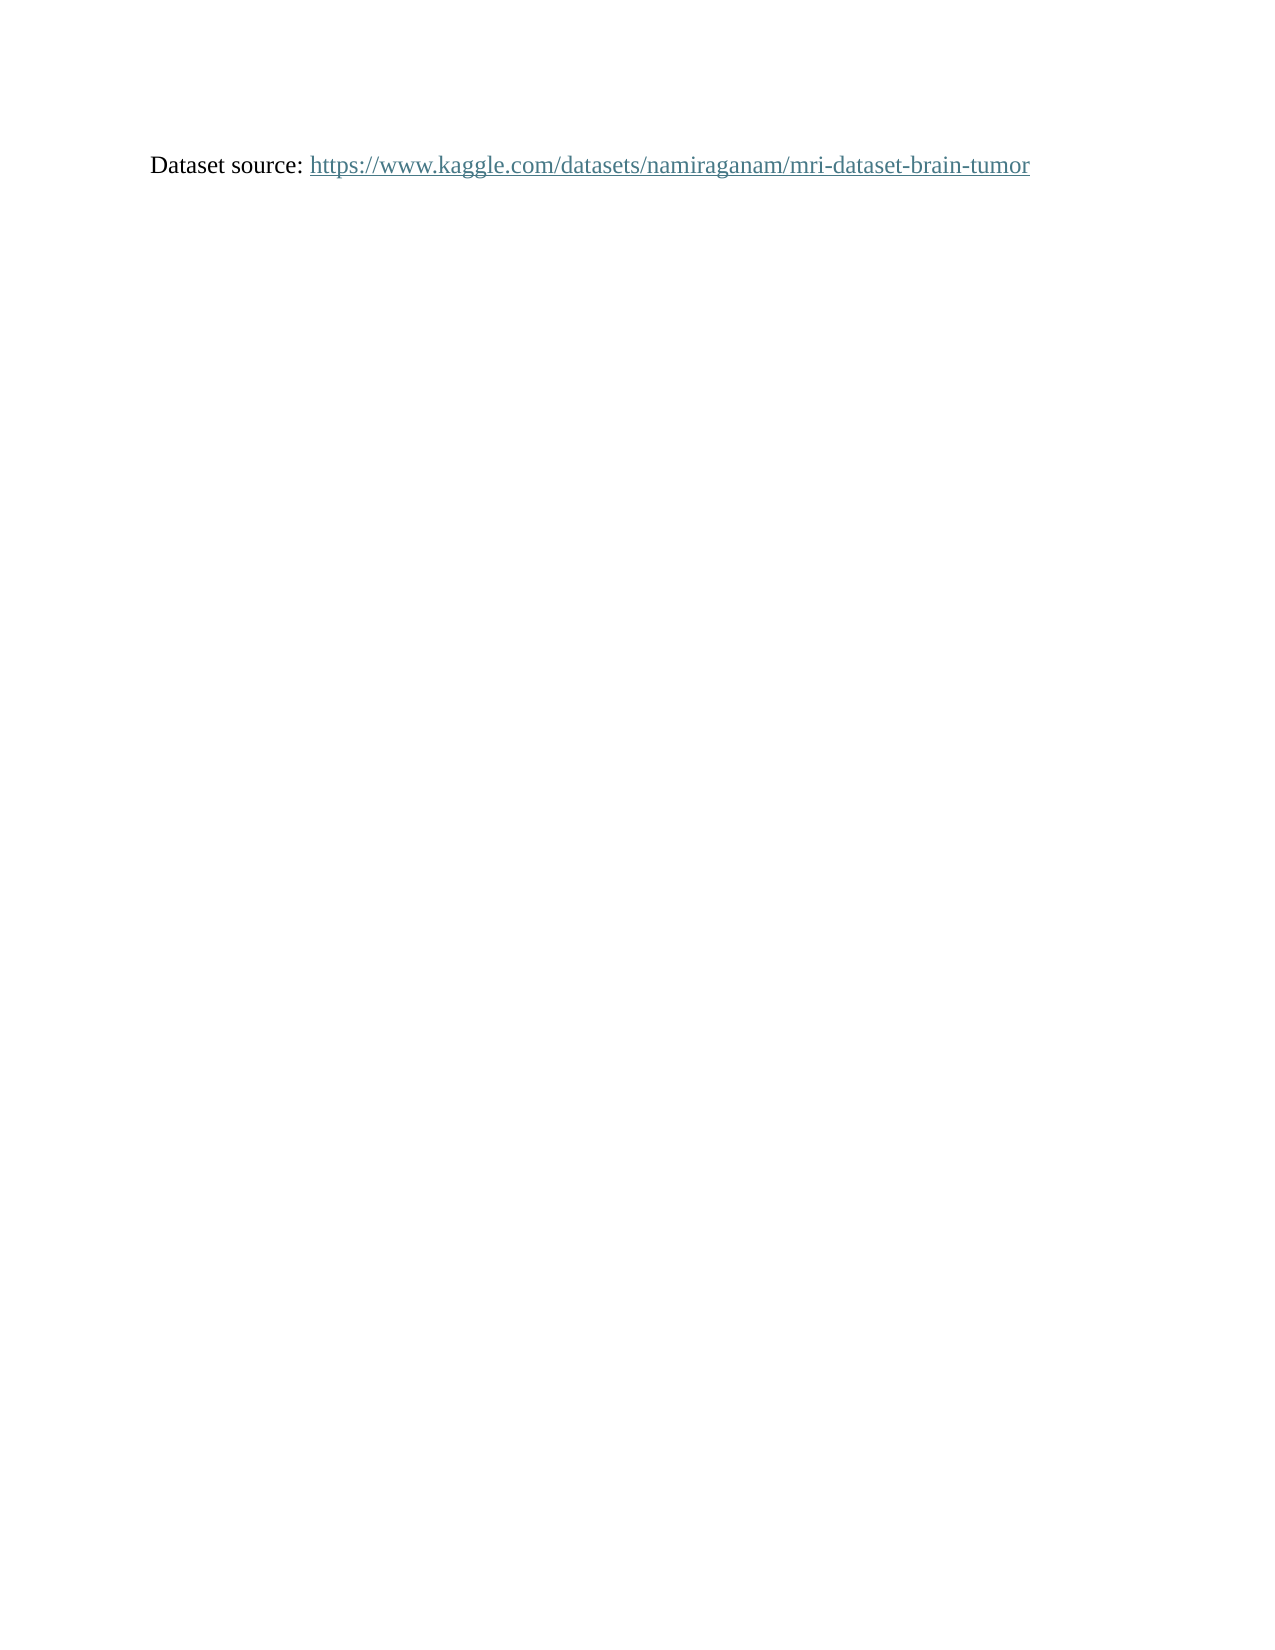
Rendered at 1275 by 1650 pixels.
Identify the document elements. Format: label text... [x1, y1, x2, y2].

text Dataset source: https://www.kaggle.com/datasets/namiraganam/mri-dataset-brain-tumor [150, 150, 1125, 179]
